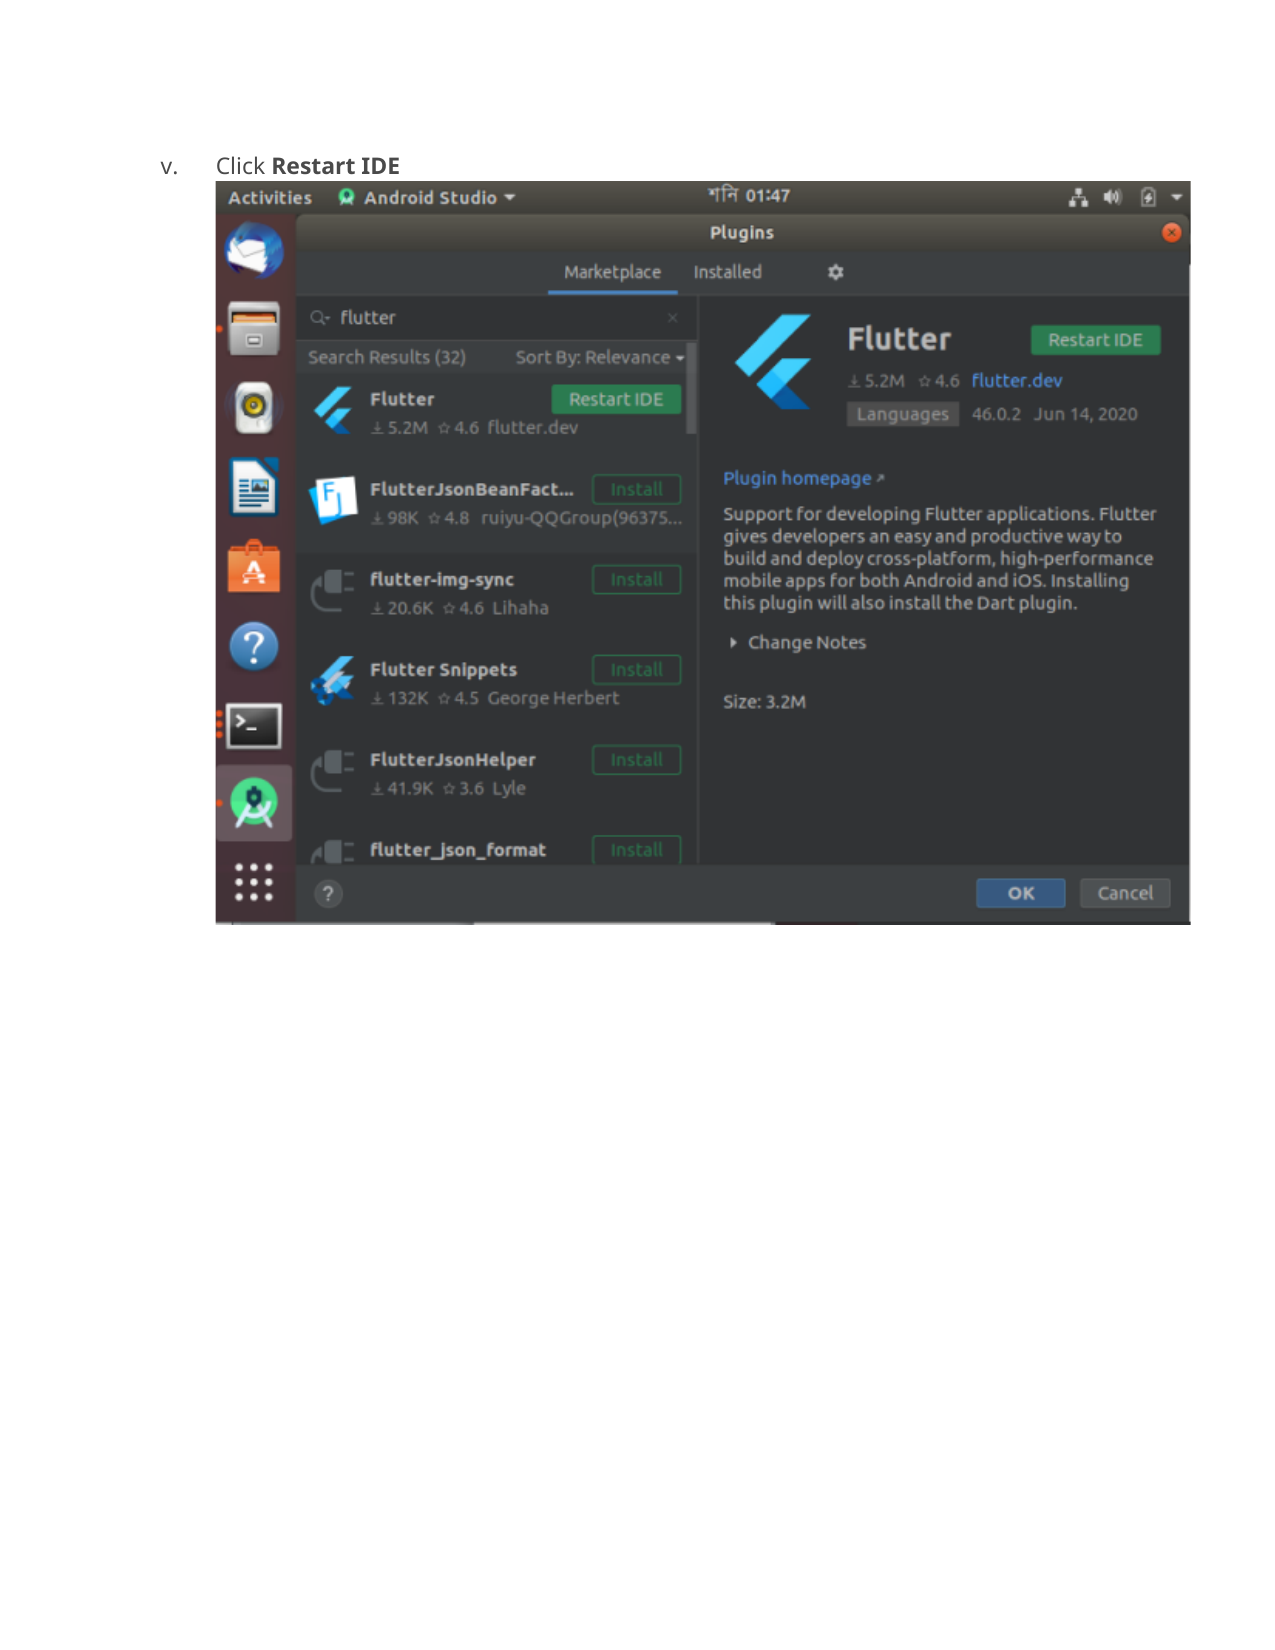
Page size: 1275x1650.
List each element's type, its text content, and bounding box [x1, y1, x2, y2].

picture [215, 181, 1191, 925]
